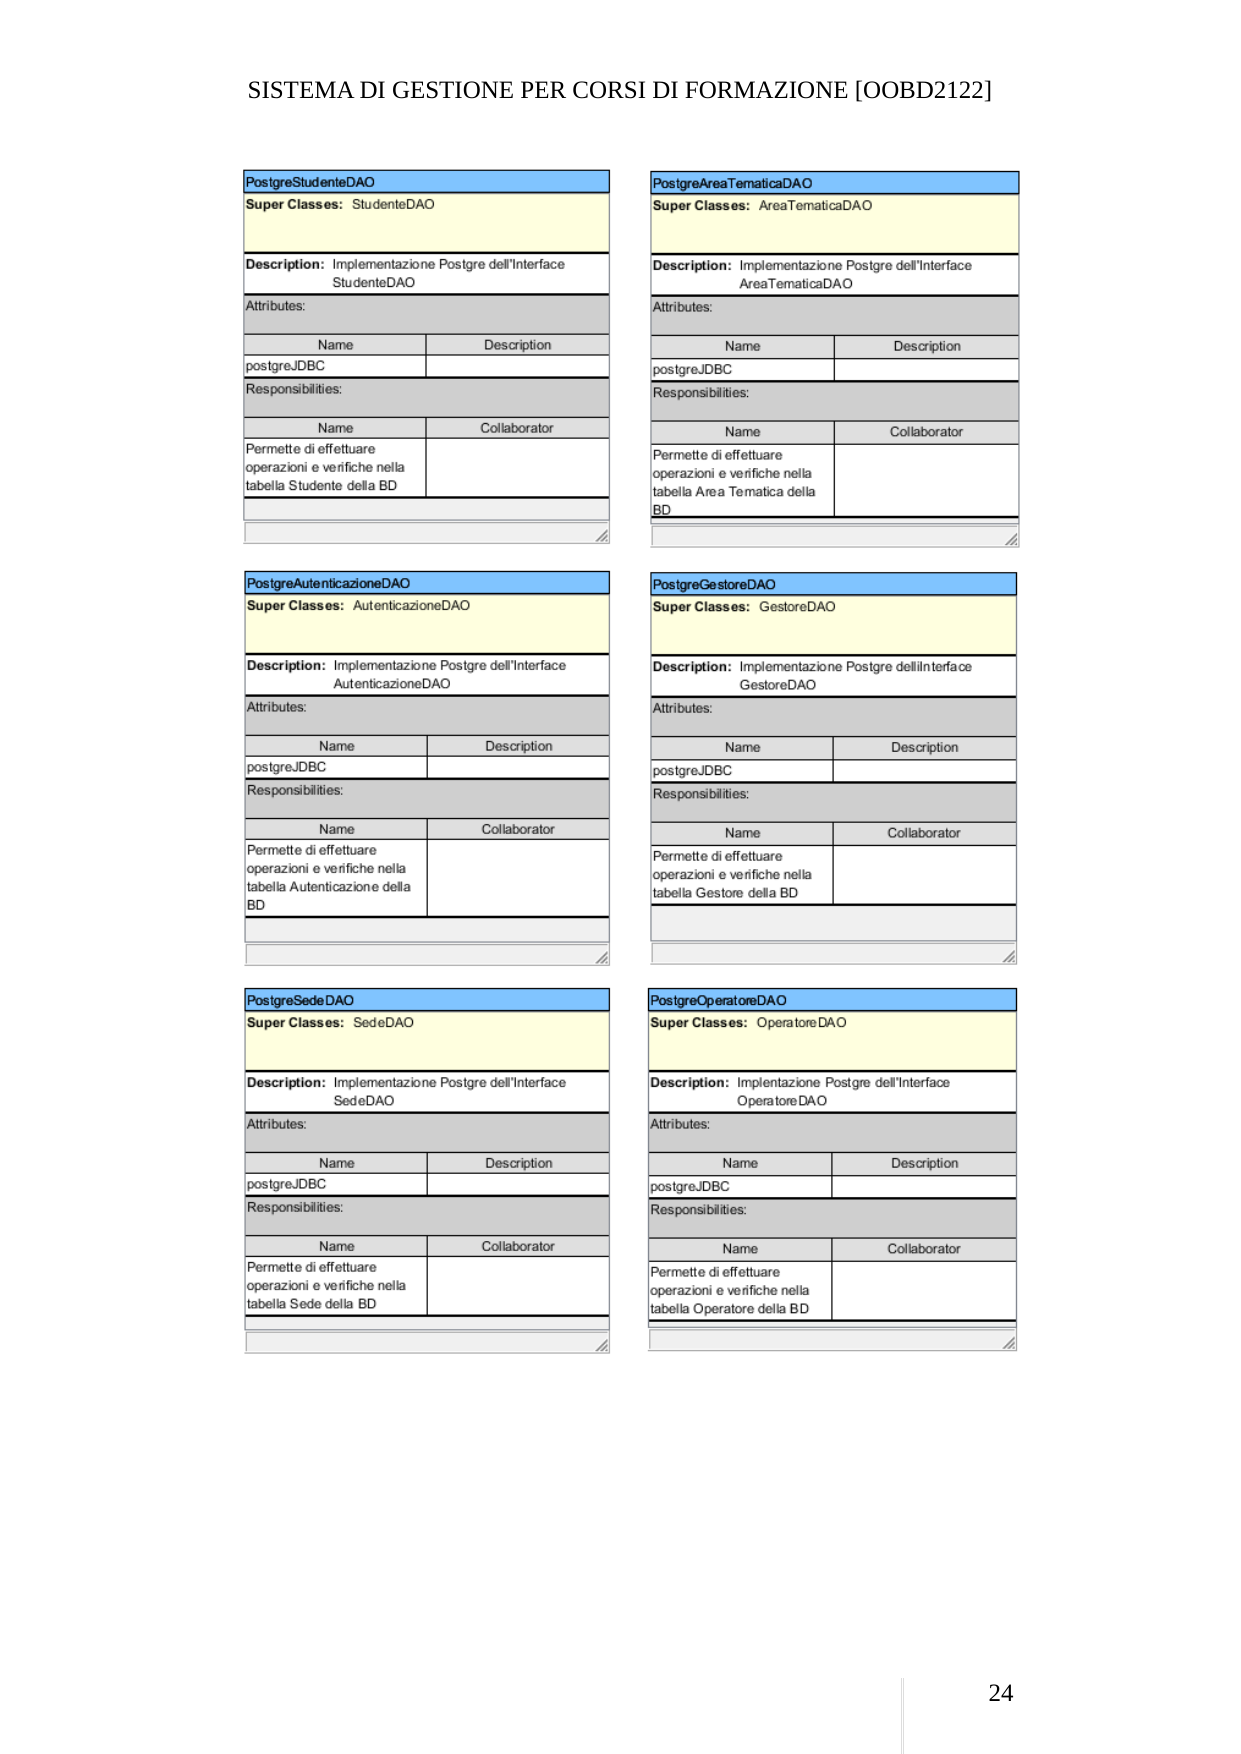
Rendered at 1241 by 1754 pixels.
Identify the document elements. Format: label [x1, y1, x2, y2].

picture [225, 150, 1038, 1377]
